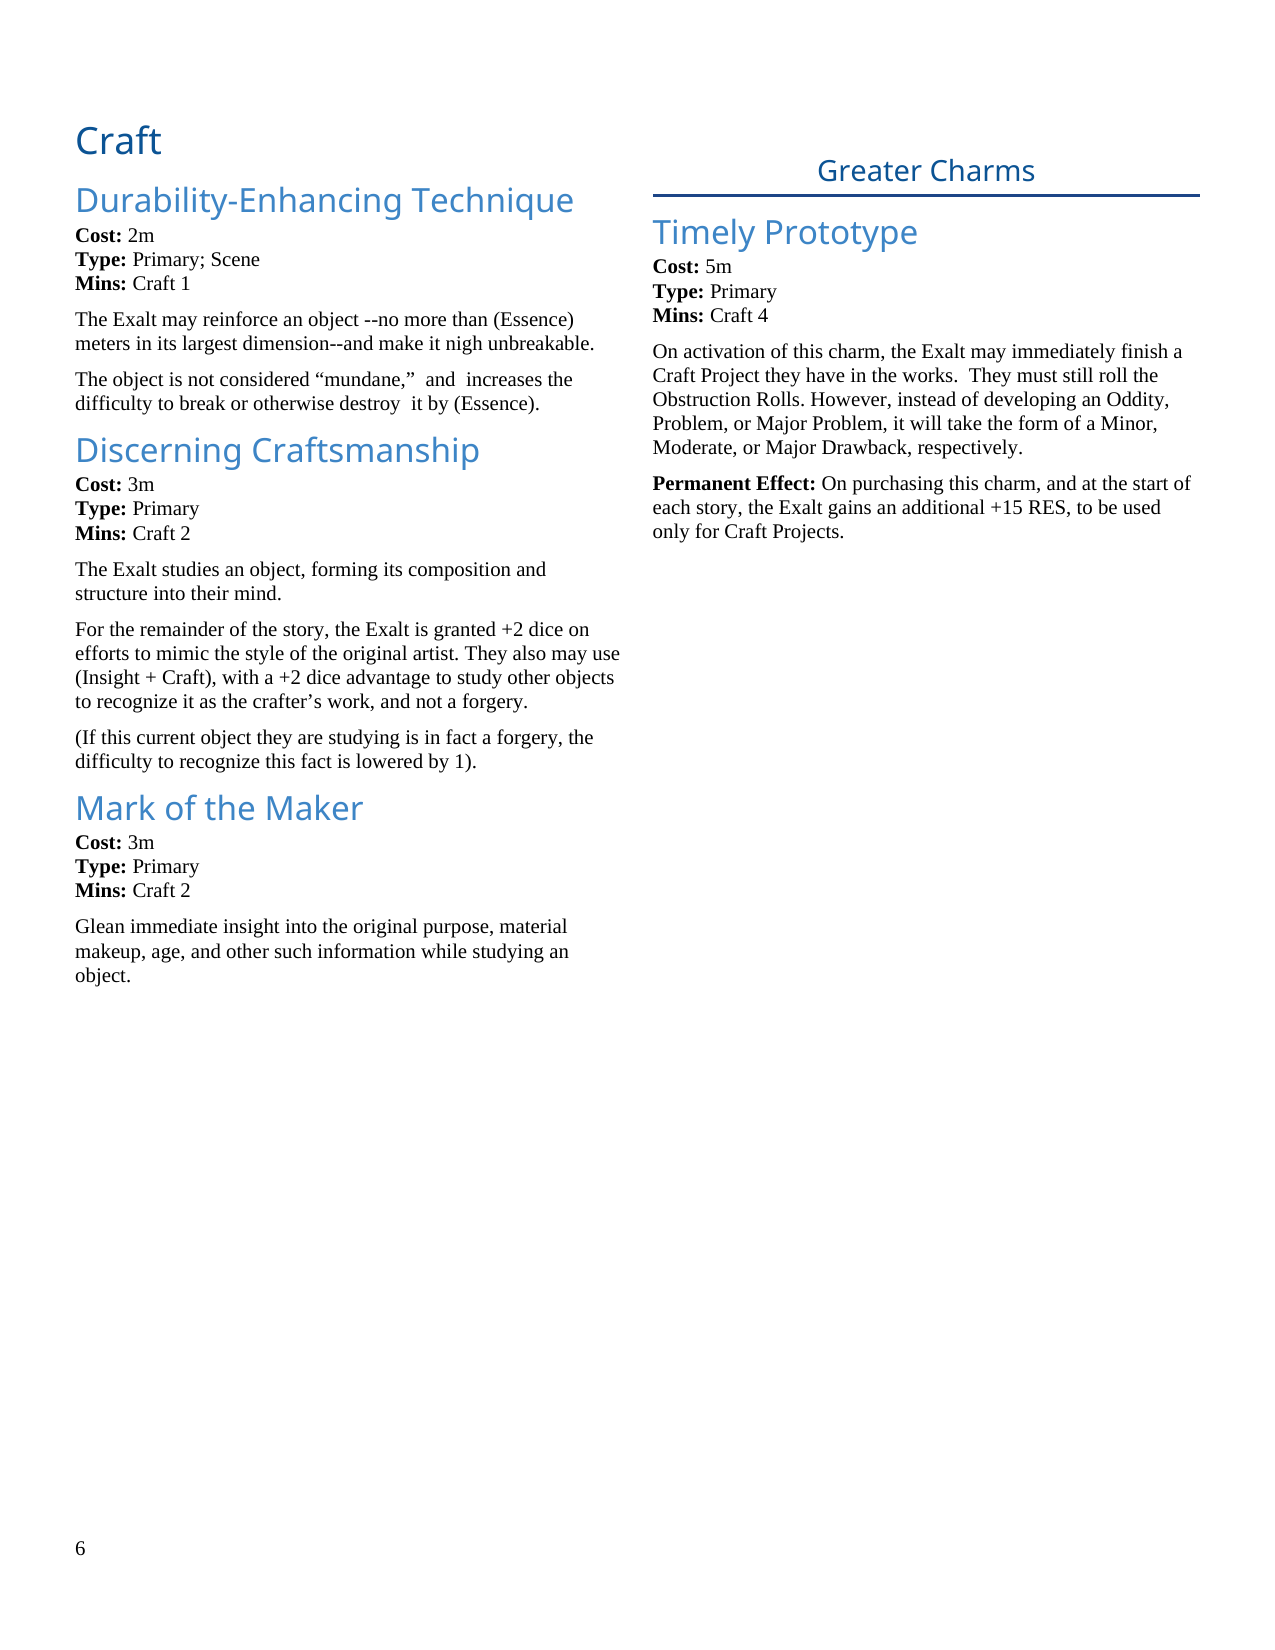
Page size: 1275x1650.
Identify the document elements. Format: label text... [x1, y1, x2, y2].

text The Exalt may reinforce an object --no more than (Essence) meters in its largest dimension--and make it nigh unbreakable. [75, 307, 622, 355]
text Greater Charms [652, 150, 1200, 197]
text The object is not considered “mundane,” and increases the difficulty to break or otherwise destroy it by (Essence). [75, 367, 622, 415]
text Cost: 3m Type: Primary Mins: Craft 2 [75, 472, 622, 544]
text Glean immediate insight into the original purpose, material makeup, age, and other such information while studying an object. [75, 914, 622, 987]
text For the remainder of the story, the Exalt is granted +2 dice on efforts to mimic the style of the original artist. They also may use (Insight + Craft), with a +2 dice advantage to study other objects to recognize it as the crafter’s work, and not a forgery. [75, 617, 622, 713]
text Cost: 2m Type: Primary; Scene Mins: Craft 1 [75, 222, 622, 295]
subtitle Mark of the Maker [75, 785, 622, 830]
text (If this current object they are studying is in fact a forgery, the difficulty to recognize this fact is lowered by 1). [75, 725, 622, 773]
text Cost: 5m Type: Primary Mins: Craft 4 [652, 254, 1200, 327]
text Permanent Effect: On purchasing this charm, and at the start of each story, the Exalt gains an additional +15 RES, to be used only for Craft Projects. [652, 471, 1200, 543]
subtitle Discerning Craftsmanship [75, 427, 622, 472]
subtitle Craft [75, 114, 622, 165]
text On activation of this charm, the Exalt may immediately finish a Craft Project they have in the works. They must still roll the Obstruction Rolls. However, instead of developing an Oddity, Problem, or Major Problem, it will take the form of a Minor, Moderate, or Major Drawback, respectively. [652, 339, 1200, 459]
text The Exalt studies an object, forming its composition and structure into their mind. [75, 556, 622, 604]
subtitle Timely Prototype [652, 209, 1200, 254]
text Cost: 3m Type: Primary Mins: Craft 2 [75, 830, 622, 902]
subtitle Durability-Enhancing Technique [75, 177, 622, 222]
